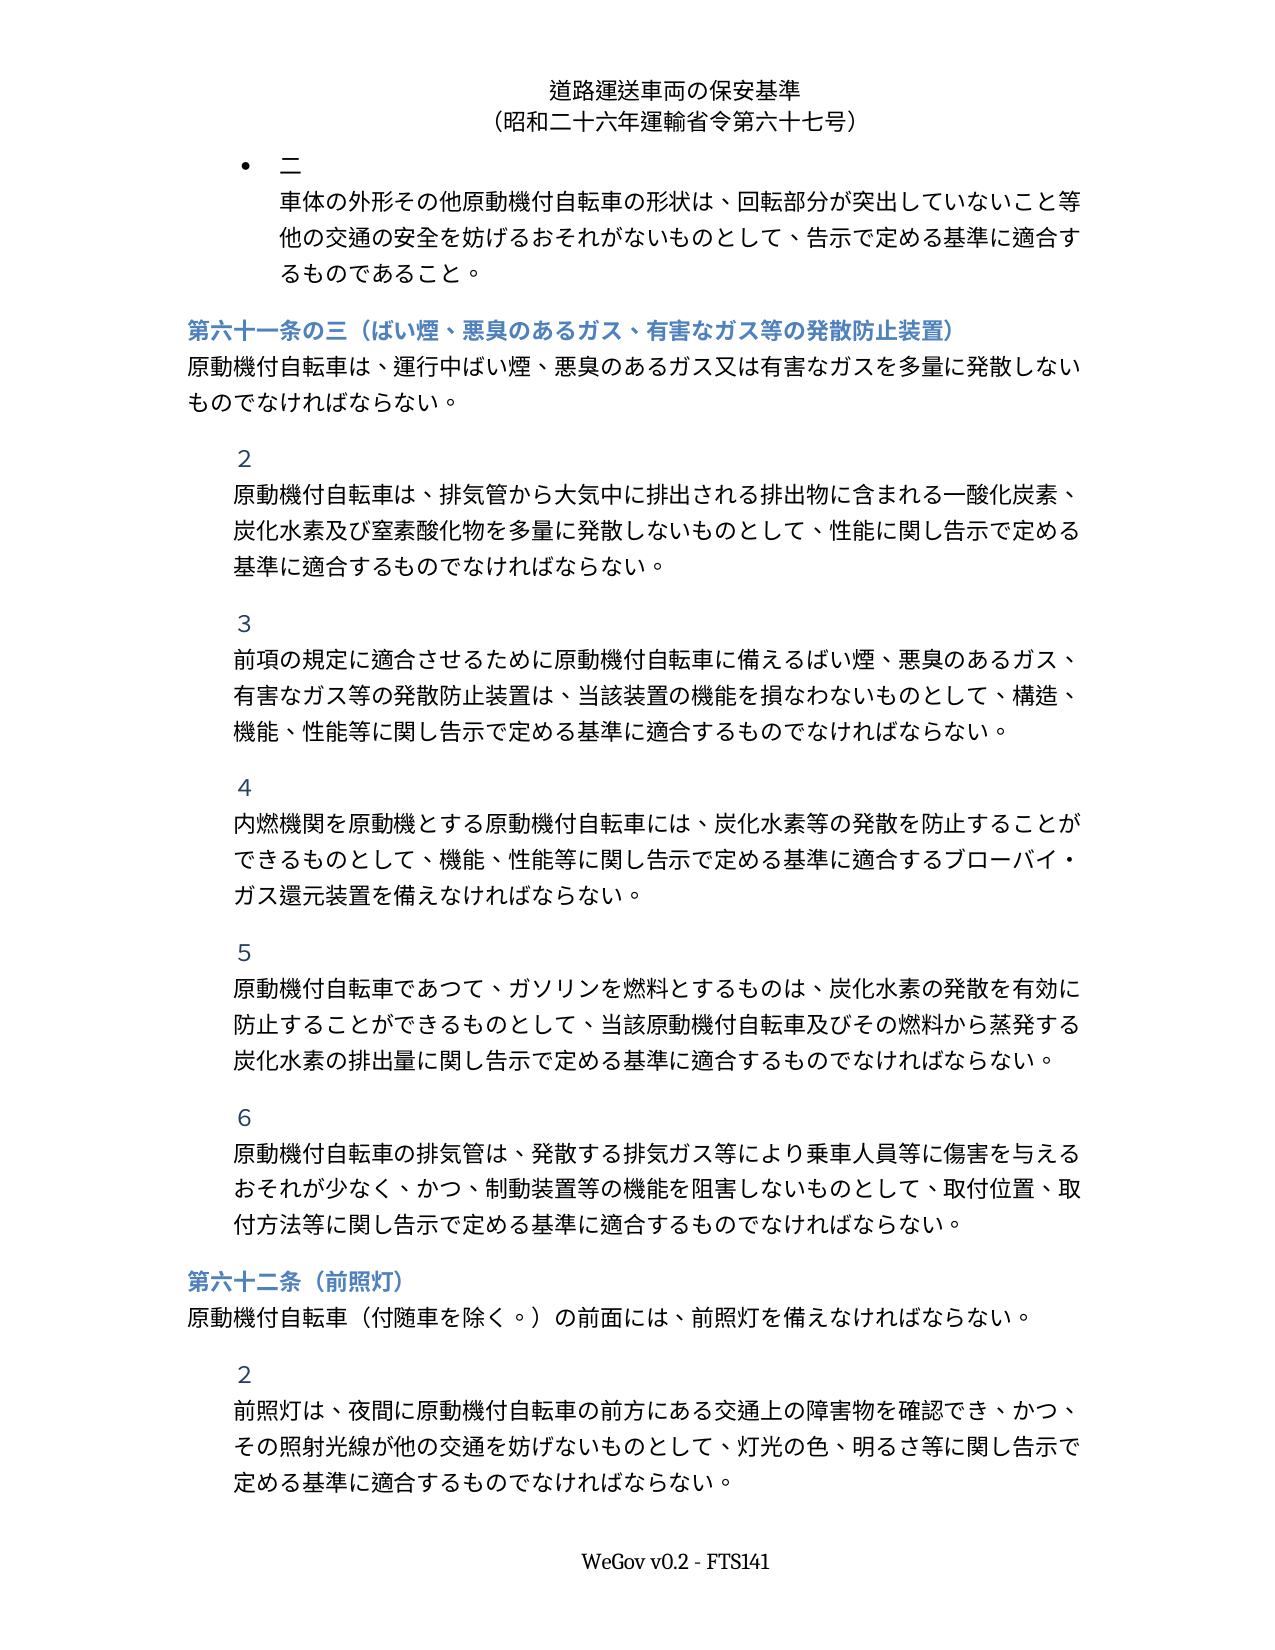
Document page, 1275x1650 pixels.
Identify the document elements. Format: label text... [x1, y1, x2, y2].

text 前照灯は、夜間に原動機付自転車の前方にある交通上の障害物を確認でき、かつ、その照射光線が他の交通を妨げないものとして、灯光の色、明るさ等に関し告示で定める基準に適合するものでなければならない。 [233, 1395, 1087, 1498]
text 内燃機関を原動機とする原動機付自転車には、炭化水素等の発散を防止することができるものとして、機能、性能等に関し告示で定める基準に適合するブローバイ・ガス還元装置を備えなければならない。 [233, 808, 1087, 911]
subtitle 第六十一条の三（ばい煙、悪臭のあるガス、有害なガス等の発散防止装置） [187, 314, 1087, 346]
list 二 車体の外形その他原動機付自転車の形状は、回転部分が突出していないこと等他の交通の安全を妨げるおそれがないものとして、告示で定める基準に適合するものであること。 [242, 150, 1087, 289]
text 原動機付自転車は、運行中ばい煙、悪臭のあるガス又は有害なガスを多量に発散しないものでなければならない。 [187, 351, 1087, 418]
subtitle ２ [233, 443, 1087, 474]
subtitle ５ [233, 937, 1087, 968]
text 原動機付自転車の排気管は、発散する排気ガス等により乗車人員等に傷害を与えるおそれが少なく、かつ、制動装置等の機能を阻害しないものとして、取付位置、取付方法等に関し告示で定める基準に適合するものでなければならない。 [233, 1137, 1087, 1241]
text 原動機付自転車は、排気管から大気中に排出される排出物に含まれる一酸化炭素、炭化水素及び窒素酸化物を多量に発散しないものとして、性能に関し告示で定める基準に適合するものでなければならない。 [233, 479, 1087, 582]
text 原動機付自転車であつて、ガソリンを燃料とするものは、炭化水素の発散を有効に防止することができるものとして、当該原動機付自転車及びその燃料から蒸発する炭化水素の排出量に関し告示で定める基準に適合するものでなければならない。 [233, 973, 1087, 1076]
subtitle ４ [233, 772, 1087, 804]
subtitle ２ [233, 1359, 1087, 1390]
text 原動機付自転車（付随車を除く。）の前面には、前照灯を備えなければならない。 [187, 1302, 1087, 1333]
subtitle 第六十二条（前照灯） [187, 1266, 1087, 1297]
subtitle ３ [233, 608, 1087, 639]
subtitle ６ [233, 1102, 1087, 1133]
text 前項の規定に適合させるために原動機付自転車に備えるばい煙、悪臭のあるガス、有害なガス等の発散防止装置は、当該装置の機能を損なわないものとして、構造、機能、性能等に関し告示で定める基準に適合するものでなければならない。 [233, 644, 1087, 747]
